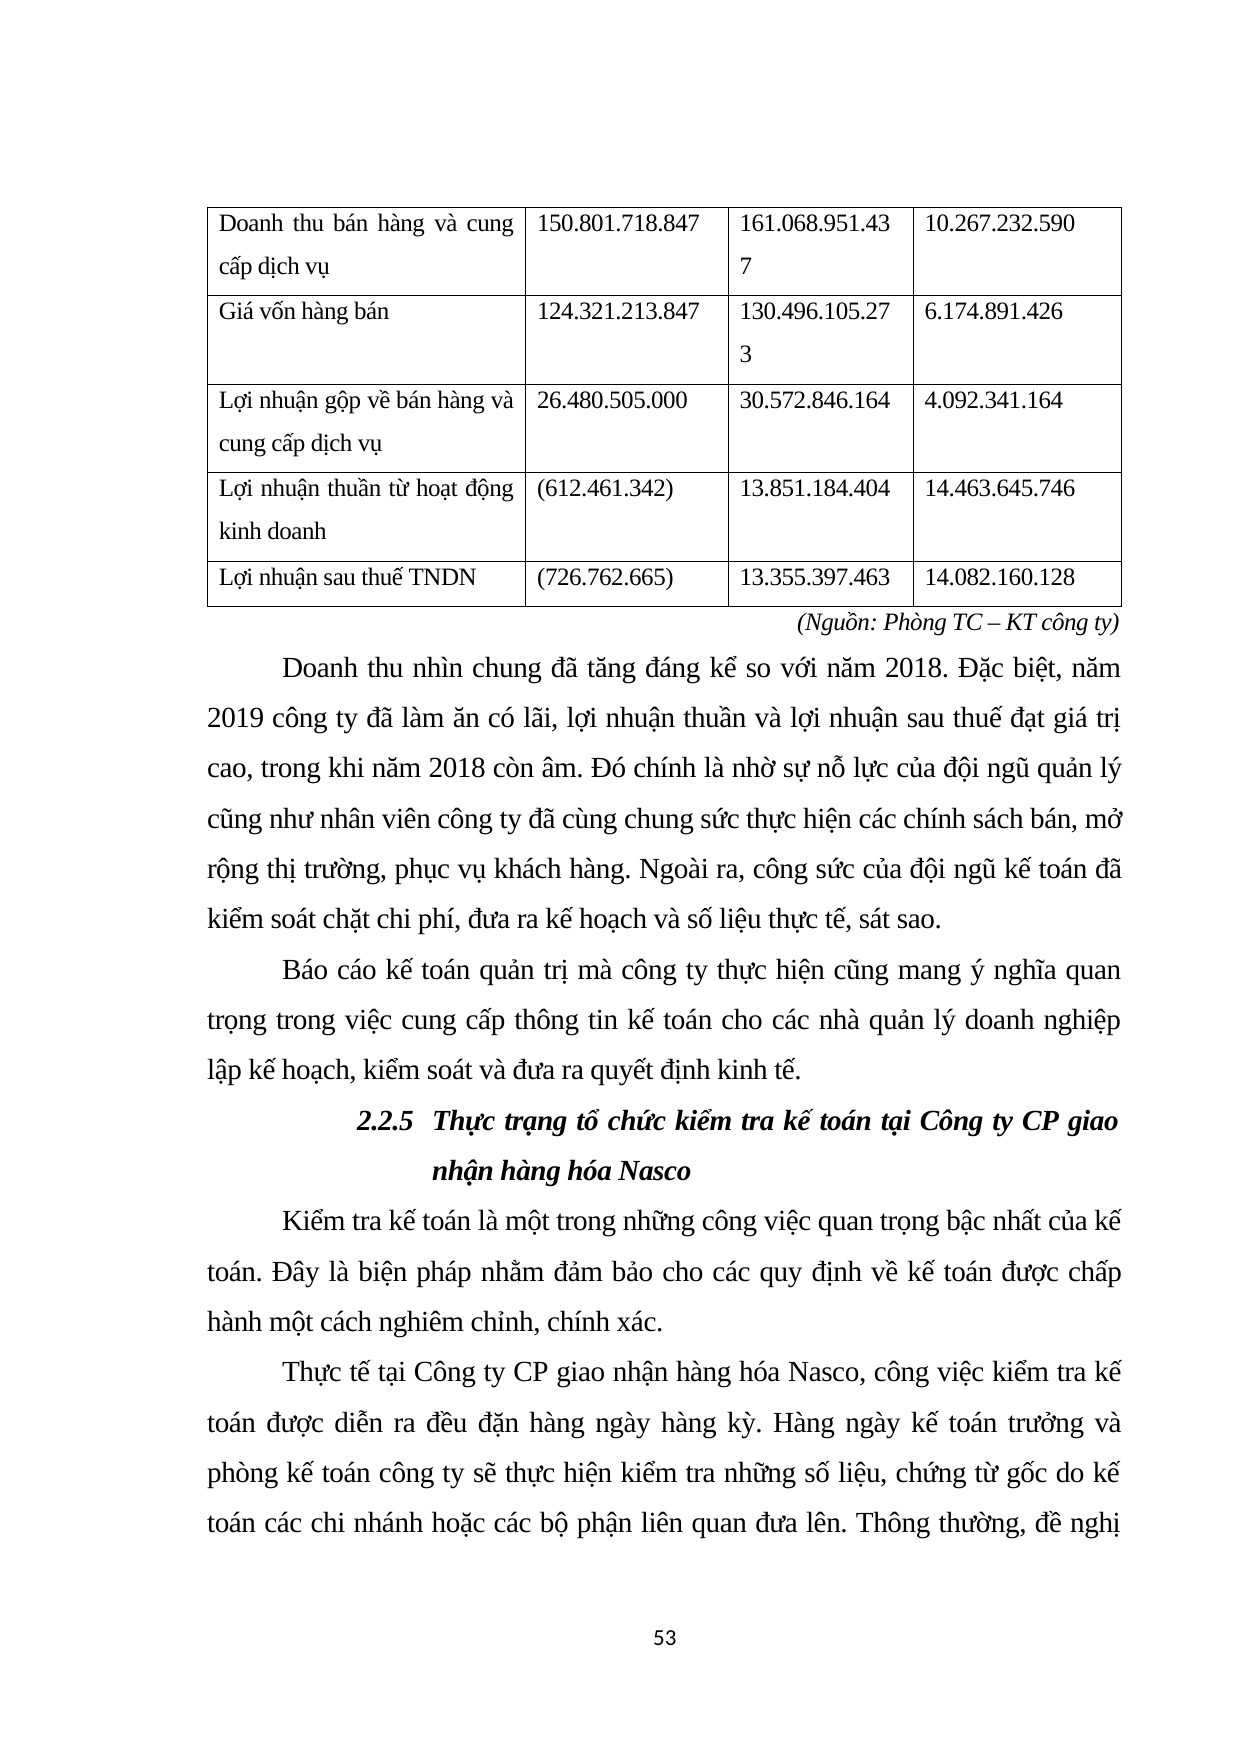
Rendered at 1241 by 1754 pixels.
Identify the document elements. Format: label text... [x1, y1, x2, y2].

table_cell (612.461.342) [526, 473, 728, 561]
text (Nguồn: Phòng TC – KT công ty) [207, 607, 1122, 636]
table_cell 10.267.232.590 [914, 208, 1121, 295]
list Thực trạng tổ chức kiểm tra kế toán tại Công ty CP giao nhận hàng hóa Nasco [357, 1103, 1122, 1187]
table_cell 30.572.846.164 [729, 385, 913, 472]
table_cell 130.496.105.273 [729, 296, 913, 384]
table_cell Lợi nhuận thuần từ hoạt động kinh doanh [208, 473, 525, 561]
table_cell 4.092.341.164 [914, 385, 1121, 472]
table_cell 161.068.951.437 [729, 208, 913, 295]
table_cell 14.082.160.128 [914, 562, 1121, 606]
table_cell 6.174.891.426 [914, 296, 1121, 384]
text Kiểm tra kế toán là một trong những công việc quan trọng bậc nhất của kế toán. Đây là biện pháp nhằm đảm bảo cho các quy định về kế toán được chấp hành một cách nghiêm chỉnh, chính xác. [207, 1203, 1122, 1338]
table_cell Lợi nhuận gộp về bán hàng và cung cấp dịch vụ [208, 385, 525, 472]
text Doanh thu nhìn chung đã tăng đáng kể so với năm 2018. Đặc biệt, năm 2019 công ty đã làm ăn có lãi, lợi nhuận thuần và lợi nhuận sau thuế đạt giá trị cao, trong khi năm 2018 còn âm. Đó chính là nhờ sự nỗ lực của đội ngũ quản lý cũng như nhân viên công ty đã cùng chung sức thực hiện các chính sách bán, mở rộng thị trường, phục vụ khách hàng. Ngoài ra, công sức của đội ngũ kế toán đã kiểm soát chặt chi phí, đưa ra kế hoạch và số liệu thực tế, sát sao. [207, 650, 1122, 935]
table_cell Giá vốn hàng bán [208, 296, 525, 384]
table_cell 13.355.397.463 [729, 562, 913, 606]
table_cell 150.801.718.847 [526, 208, 728, 295]
table_cell Doanh thu bán hàng và cung cấp dịch vụ [208, 208, 525, 295]
text Báo cáo kế toán quản trị mà công ty thực hiện cũng mang ý nghĩa quan trọng trong việc cung cấp thông tin kế toán cho các nhà quản lý doanh nghiệp lập kế hoạch, kiểm soát và đưa ra quyết định kinh tế. [207, 952, 1122, 1086]
table_cell Lợi nhuận sau thuế TNDN [208, 562, 525, 606]
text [207, 1354, 1122, 1539]
table_cell 13.851.184.404 [729, 473, 913, 561]
table_cell 26.480.505.000 [526, 385, 728, 472]
table_cell (726.762.665) [526, 562, 728, 606]
table_cell 14.463.645.746 [914, 473, 1121, 561]
table_cell 124.321.213.847 [526, 296, 728, 384]
